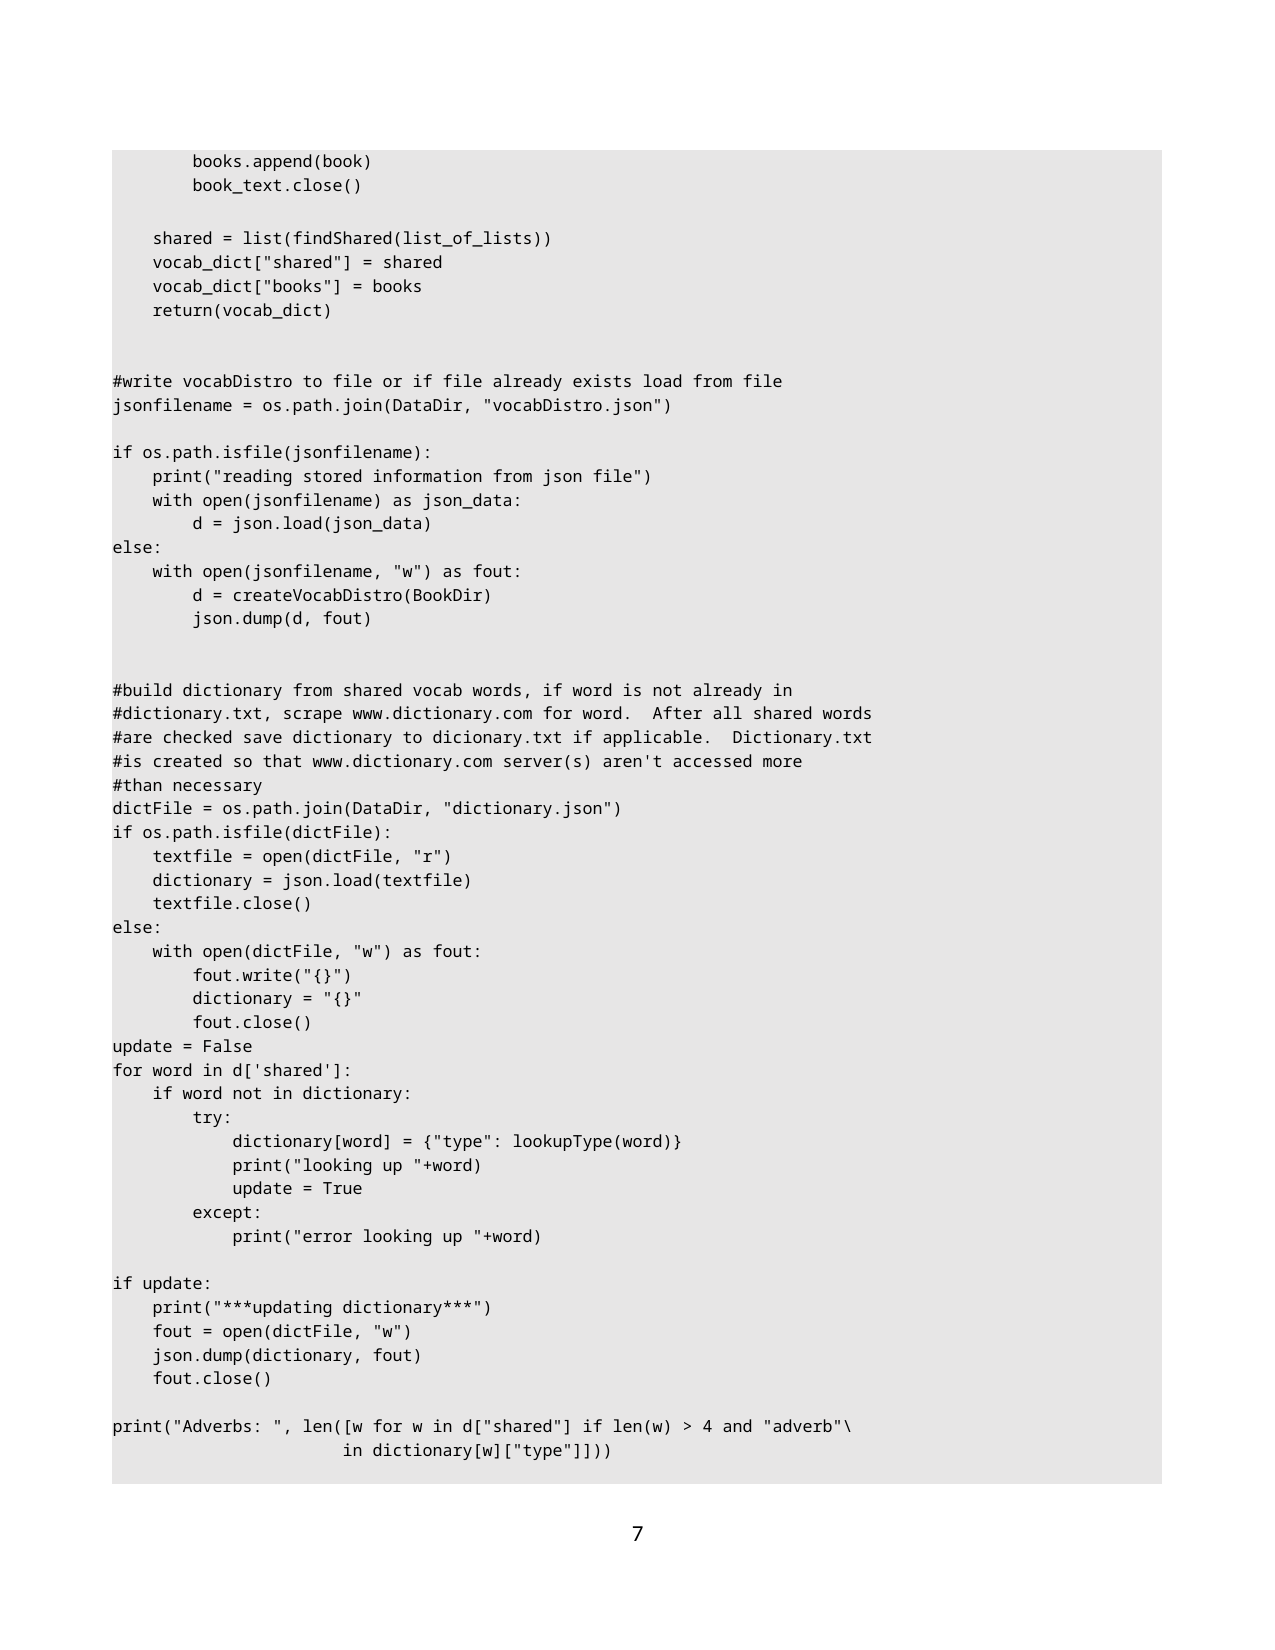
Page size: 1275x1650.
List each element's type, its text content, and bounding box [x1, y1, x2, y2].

text print("Adverbs: ", len([w for w in d["shared"] if len(w) > 4 and "adverb"\ [112, 1414, 1162, 1437]
text dictionary = json.load(textfile) [112, 868, 1162, 891]
text with open(jsonfilename) as json_data: [112, 488, 1162, 511]
text d = json.load(json_data) [112, 512, 1162, 534]
text fout.close() [112, 1011, 1162, 1033]
text else: [112, 916, 1162, 938]
text dictionary[word] = {"type": lookupType(word)} [112, 1129, 1162, 1152]
text #than necessary [112, 773, 1162, 796]
text textfile = open(dictFile, "r") [112, 844, 1162, 867]
text #write vocabDistro to file or if file already exists load from file [112, 369, 1162, 392]
text in dictionary[w]["type"]])) [112, 1438, 1162, 1461]
text dictionary = "{}" [112, 987, 1162, 1009]
text update = True [112, 1177, 1162, 1199]
text textfile.close() [112, 892, 1162, 914]
text for word in d['shared']: [112, 1058, 1162, 1081]
text fout.write("{}") [112, 963, 1162, 986]
text fout.close() [112, 1367, 1162, 1389]
text print("***updating dictionary***") [112, 1296, 1162, 1318]
text #are checked save dictionary to dicionary.txt if applicable. Dictionary.txt [112, 726, 1162, 748]
text #is created so that www.dictionary.com server(s) aren't accessed more [112, 749, 1162, 772]
text dictFile = os.path.join(DataDir, "dictionary.json") [112, 797, 1162, 819]
text with open(dictFile, "w") as fout: [112, 939, 1162, 962]
text print("error looking up "+word) [112, 1224, 1162, 1247]
text d = createVocabDistro(BookDir) [112, 583, 1162, 606]
text json.dump(d, fout) [112, 607, 1162, 629]
text fout = open(dictFile, "w") [112, 1319, 1162, 1342]
text if os.path.isfile(jsonfilename): [112, 441, 1162, 463]
text update = False [112, 1034, 1162, 1057]
text print("looking up "+word) [112, 1153, 1162, 1176]
text else: [112, 536, 1162, 558]
text if update: [112, 1272, 1162, 1294]
text book_text.close() [112, 174, 1162, 196]
text #build dictionary from shared vocab words, if word is not already in [112, 678, 1162, 701]
text shared = list(findShared(list_of_lists)) [112, 227, 1162, 249]
text try: [112, 1106, 1162, 1128]
text books.append(book) [112, 150, 1162, 173]
text return(vocab_dict) [112, 298, 1162, 321]
text vocab_dict["books"] = books [112, 274, 1162, 297]
text except: [112, 1201, 1162, 1223]
text #dictionary.txt, scrape www.dictionary.com for word. After all shared words [112, 702, 1162, 724]
text if os.path.isfile(dictFile): [112, 821, 1162, 843]
text vocab_dict["shared"] = shared [112, 251, 1162, 273]
text print("reading stored information from json file") [112, 464, 1162, 487]
text if word not in dictionary: [112, 1082, 1162, 1104]
text json.dump(dictionary, fout) [112, 1343, 1162, 1366]
text with open(jsonfilename, "w") as fout: [112, 559, 1162, 582]
text jsonfilename = os.path.join(DataDir, "vocabDistro.json") [112, 393, 1162, 416]
